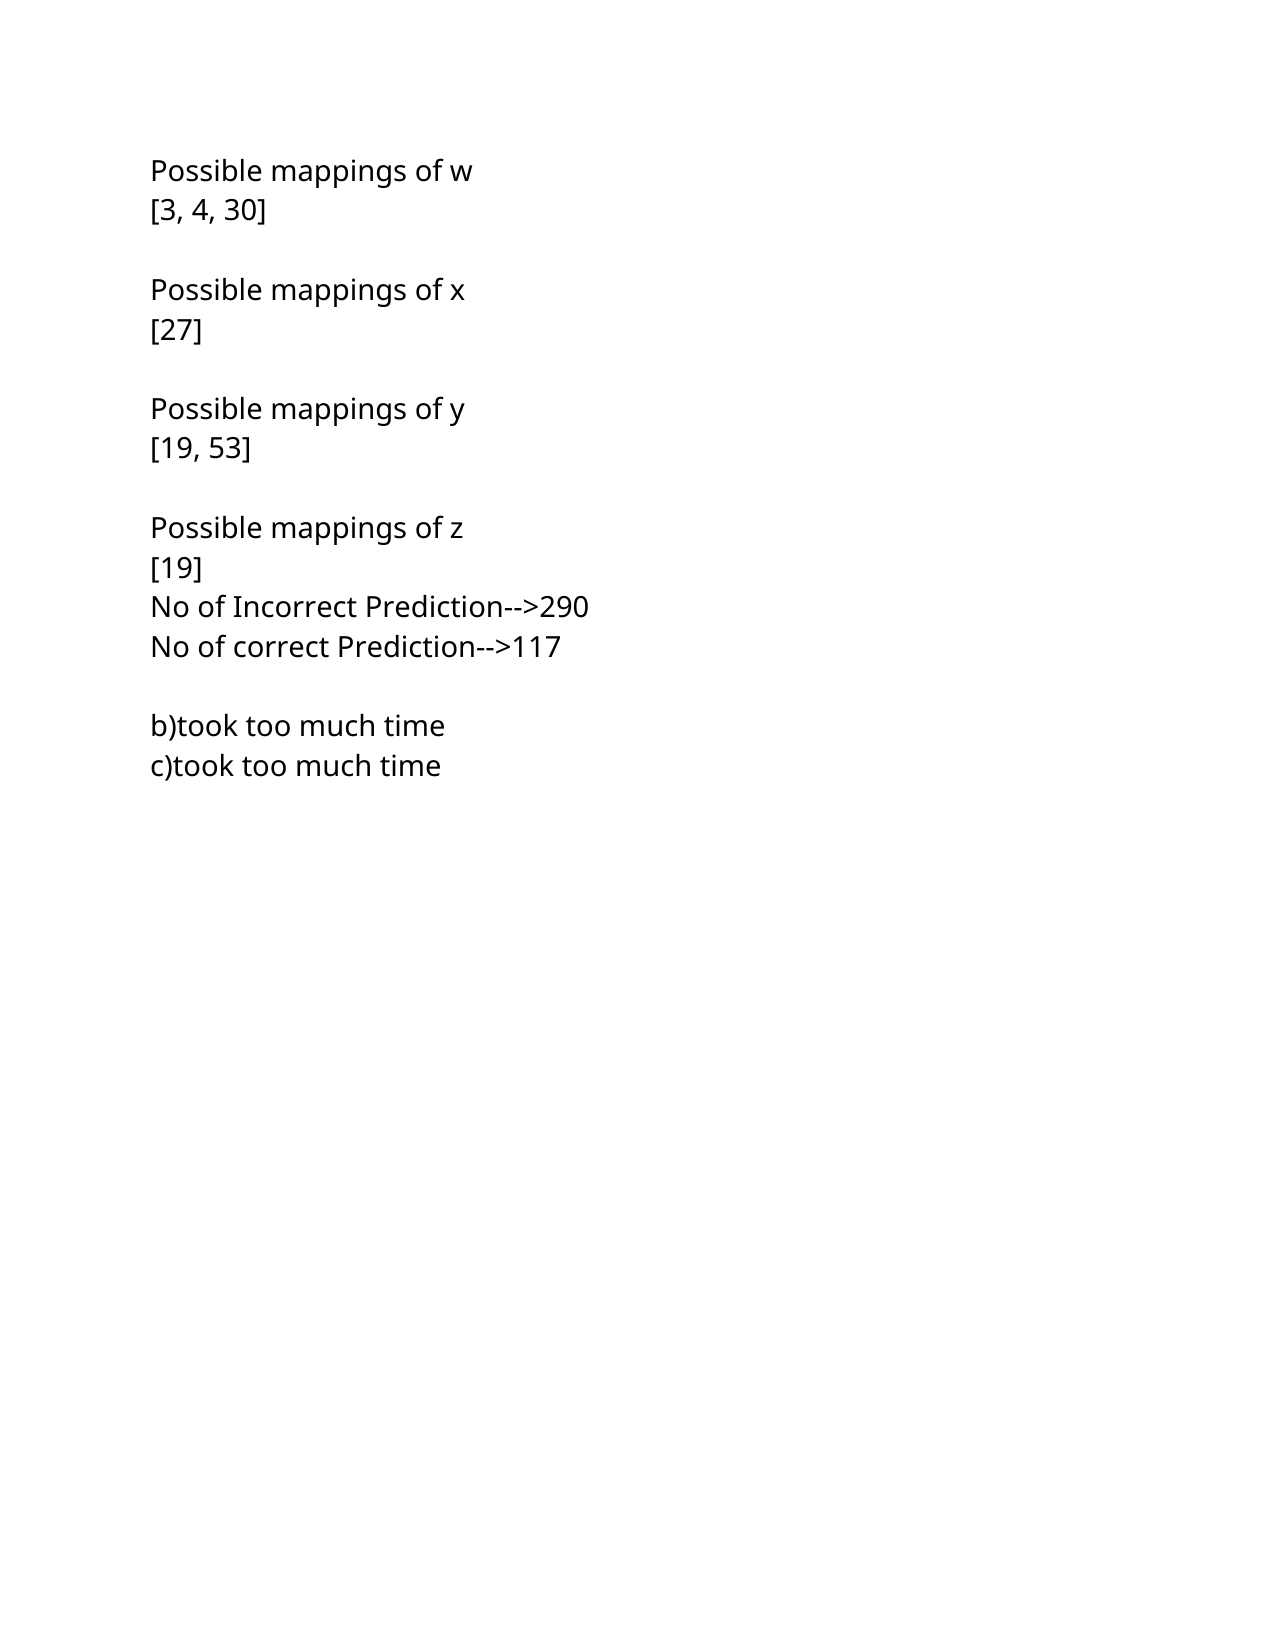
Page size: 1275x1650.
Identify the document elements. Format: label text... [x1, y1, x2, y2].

text No of Incorrect Prediction-->290 [150, 587, 1125, 626]
text b)took too much time [150, 706, 1125, 745]
text Possible mappings of y [150, 388, 1125, 428]
text No of correct Prediction-->117 [150, 626, 1125, 666]
text Possible mappings of x [150, 269, 1125, 309]
text c)took too much time [150, 745, 1125, 785]
text [27] [150, 309, 1125, 348]
text Possible mappings of z [150, 507, 1125, 547]
text [19] [150, 547, 1125, 587]
text Possible mappings of w [150, 150, 1125, 190]
text [3, 4, 30] [150, 190, 1125, 229]
text [19, 53] [150, 428, 1125, 467]
